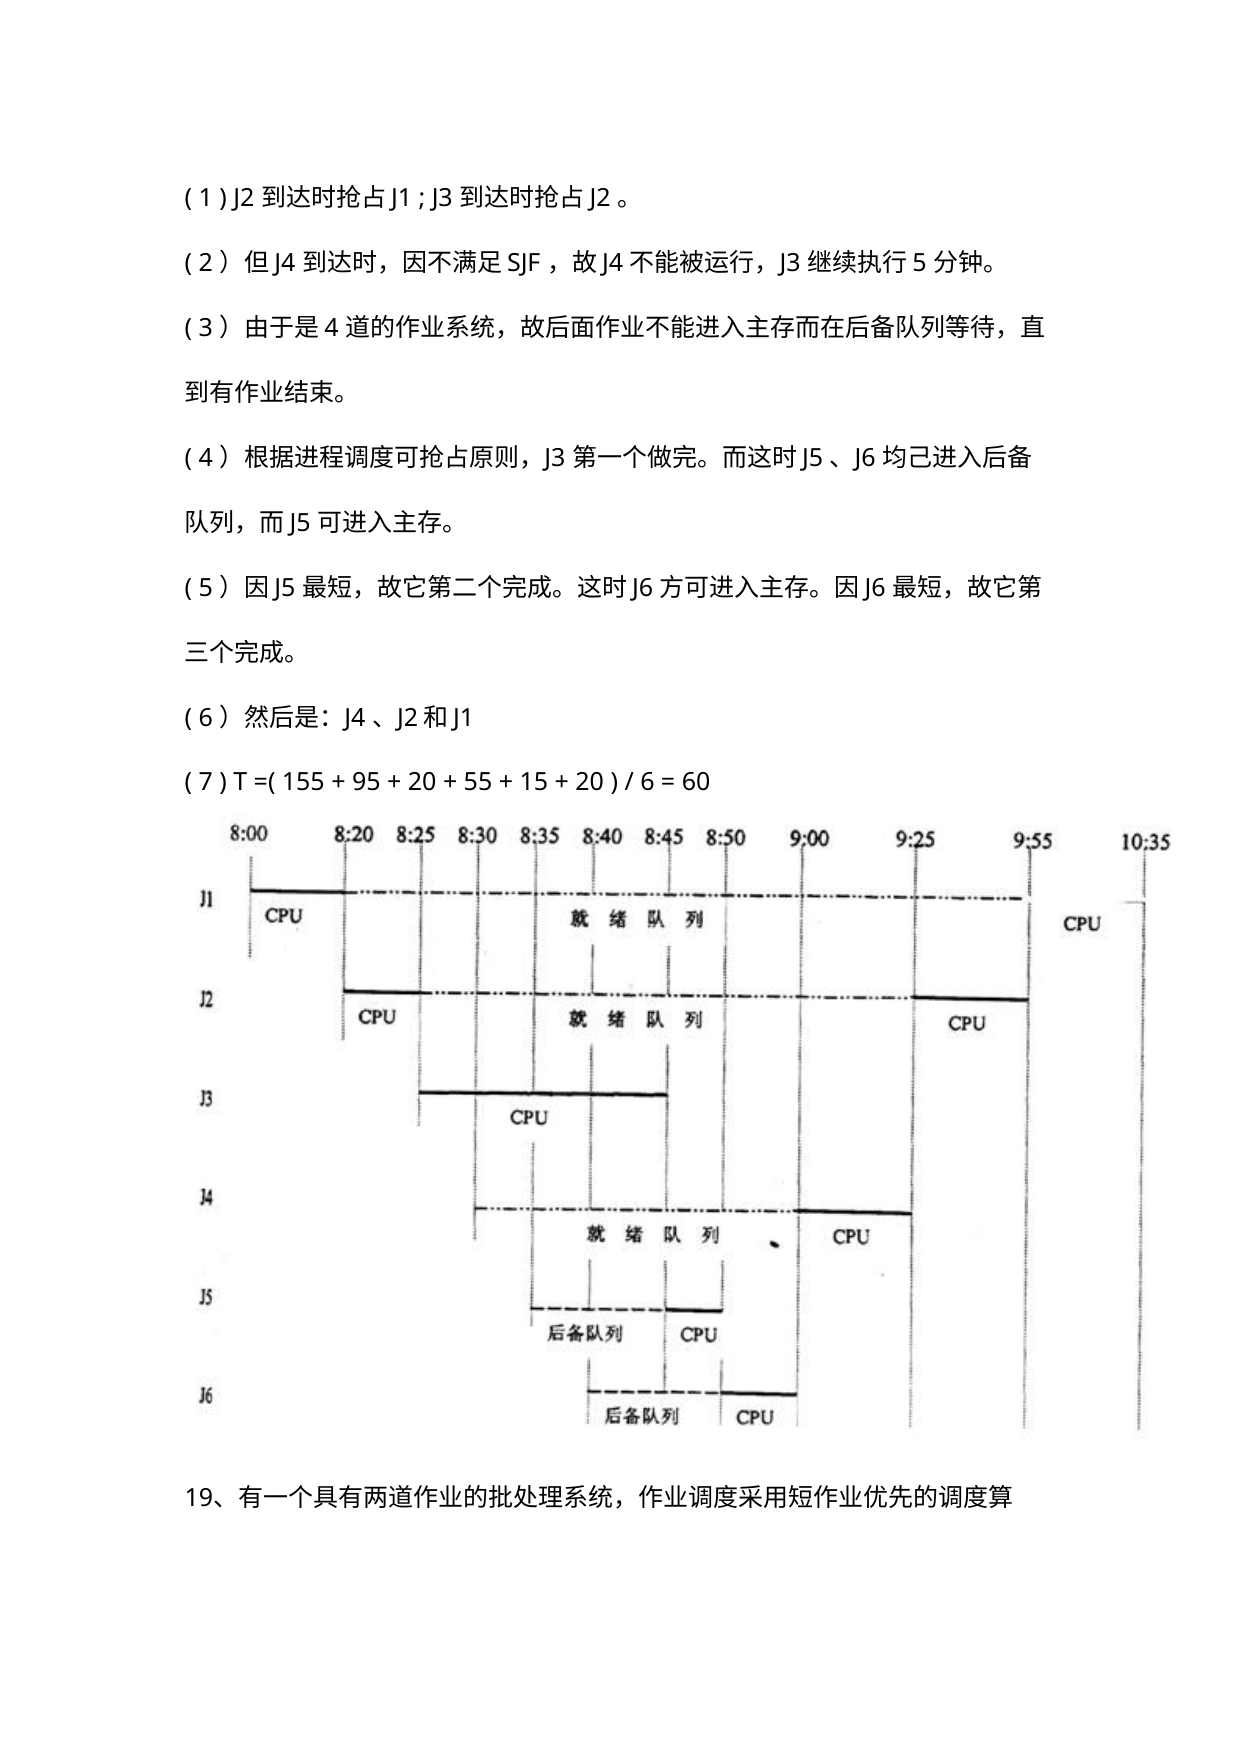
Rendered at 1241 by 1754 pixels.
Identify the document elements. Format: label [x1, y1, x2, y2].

picture [184, 813, 1194, 1449]
table_cell [183, 162, 1057, 1530]
